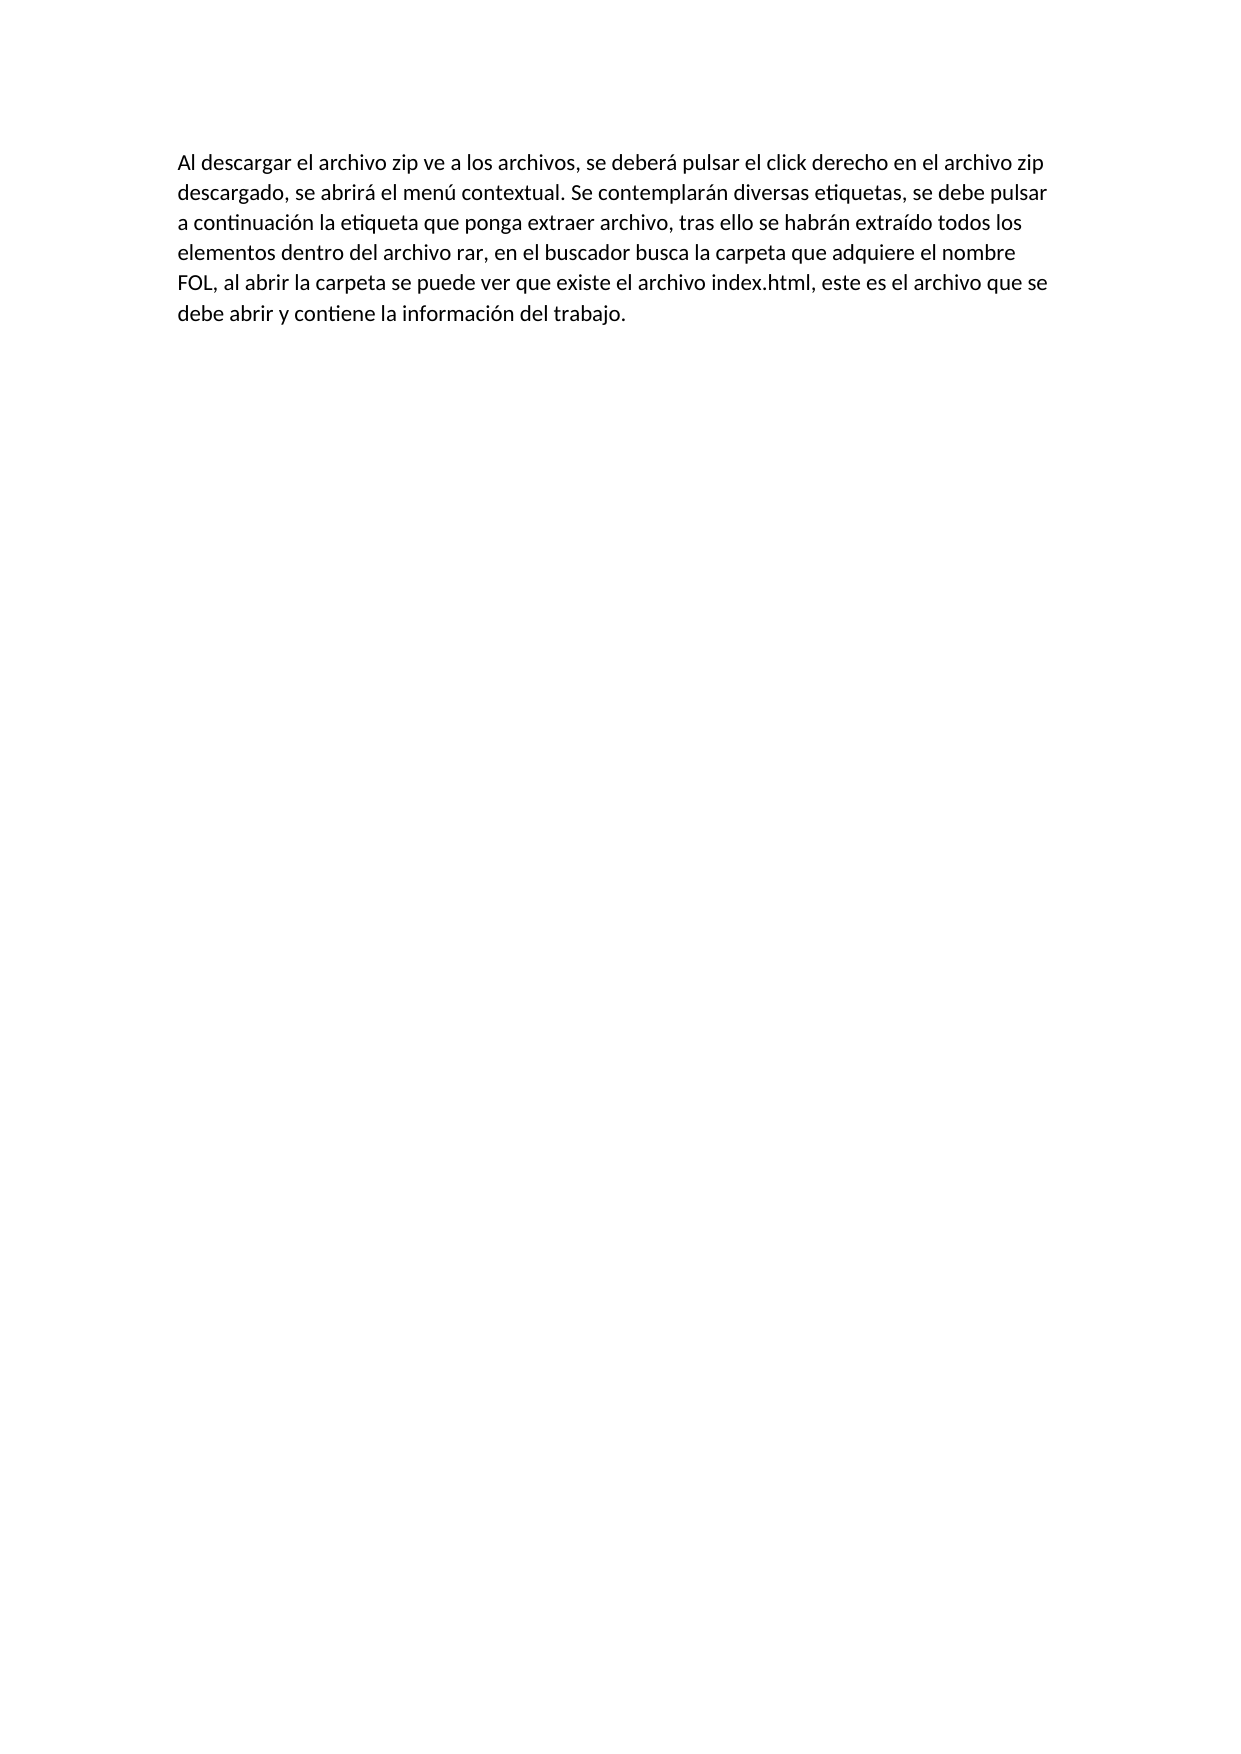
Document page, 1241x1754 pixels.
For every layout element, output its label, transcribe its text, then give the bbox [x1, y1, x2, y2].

text Al descargar el archivo zip ve a los archivos, se deberá pulsar el click derecho en el archivo zip descargado, se abrirá el menú contextual. Se contemplarán diversas etiquetas, se debe pulsar a continuación la etiqueta que ponga extraer archivo, tras ello se habrán extraído todos los elementos dentro del archivo rar, en el buscador busca la carpeta que adquiere el nombre FOL, al abrir la carpeta se puede ver que existe el archivo index.html, este es el archivo que se debe abrir y contiene la información del trabajo. [177, 148, 1063, 327]
